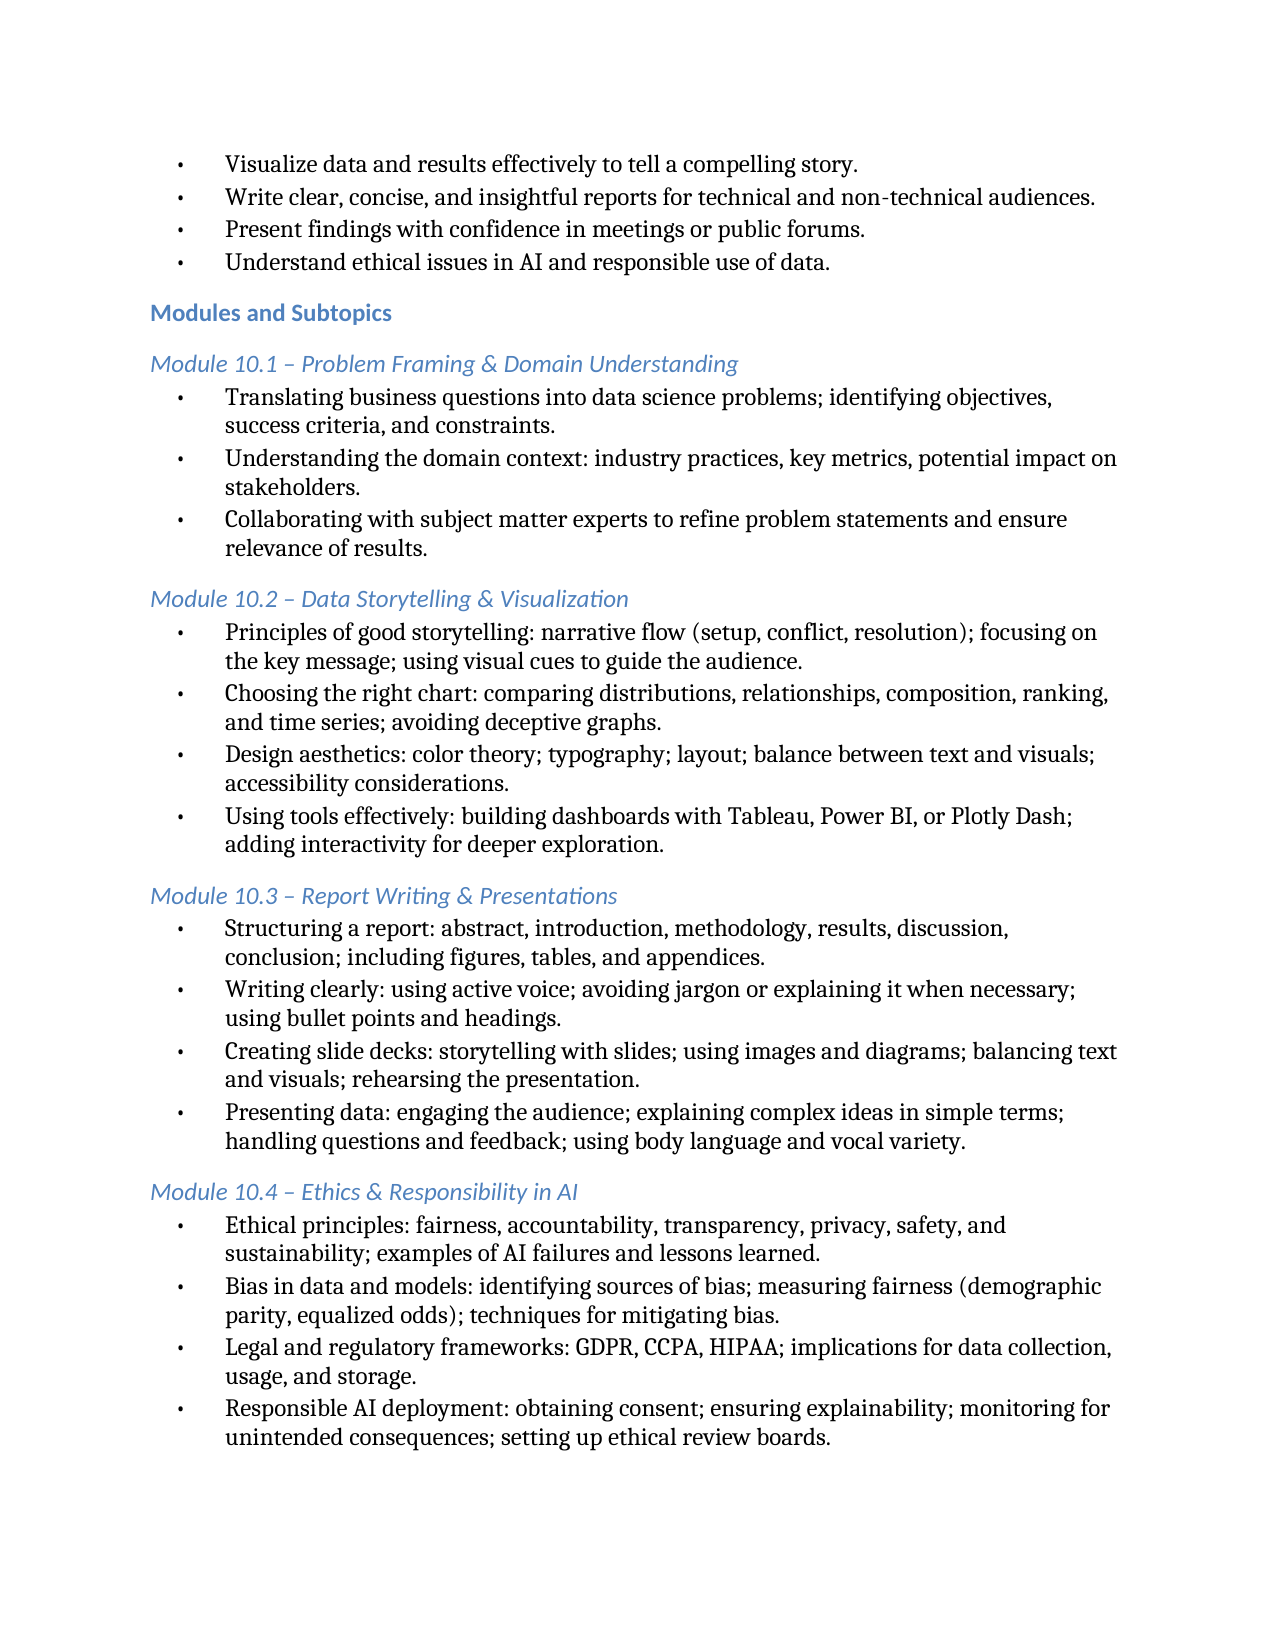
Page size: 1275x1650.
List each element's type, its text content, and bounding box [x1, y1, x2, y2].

list Creating slide decks: storytelling with slides; using images and diagrams; balancing text and visuals; rehearsing the presentation. [175, 1037, 1125, 1094]
subtitle Module 10.2 – Data Storytelling & Visualization [150, 583, 1125, 614]
list Understanding the domain context: industry practices, key metrics, potential impact on stakeholders. [175, 444, 1125, 501]
list Writing clearly: using active voice; avoiding jargon or explaining it when necessary; using bullet points and headings. [175, 975, 1125, 1033]
list Presenting data: engaging the audience; explaining complex ideas in simple terms; handling questions and feedback; using body language and vocal variety. [175, 1098, 1125, 1155]
subtitle Module 10.1 – Problem Framing & Domain Understanding [150, 348, 1125, 379]
list Bias in data and models: identifying sources of bias; measuring fairness (demographic parity, equalized odds); techniques for mitigating bias. [175, 1272, 1125, 1329]
list Present findings with confidence in meetings or public forums. [175, 215, 1125, 244]
list Translating business questions into data science problems; identifying objectives, success criteria, and constraints. [175, 383, 1125, 440]
list Choosing the right chart: comparing distributions, relationships, composition, ranking, and time series; avoiding deceptive graphs. [175, 679, 1125, 737]
list Structuring a report: abstract, introduction, methodology, results, discussion, conclusion; including figures, tables, and appendices. [175, 914, 1125, 972]
list Ethical principles: fairness, accountability, transparency, privacy, safety, and sustainability; examples of AI failures and lessons learned. [175, 1211, 1125, 1268]
list Visualize data and results effectively to tell a compelling story. [175, 150, 1125, 179]
list Understand ethical issues in AI and responsible use of data. [175, 247, 1125, 276]
subtitle Module 10.3 – Report Writing & Presentations [150, 880, 1125, 910]
subtitle Modules and Subtopics [150, 297, 1125, 328]
list Write clear, concise, and insightful reports for technical and non‑technical audiences. [175, 182, 1125, 211]
subtitle Module 10.4 – Ethics & Responsibility in AI [150, 1176, 1125, 1207]
list Using tools effectively: building dashboards with Tableau, Power BI, or Plotly Dash; adding interactivity for deeper exploration. [175, 802, 1125, 859]
list Responsible AI deployment: obtaining consent; ensuring explainability; monitoring for unintended consequences; setting up ethical review boards. [175, 1394, 1125, 1452]
list Legal and regulatory frameworks: GDPR, CCPA, HIPAA; implications for data collection, usage, and storage. [175, 1333, 1125, 1391]
list Collaborating with subject matter experts to refine problem statements and ensure relevance of results. [175, 505, 1125, 563]
list Principles of good storytelling: narrative flow (setup, conflict, resolution); focusing on the key message; using visual cues to guide the audience. [175, 618, 1125, 675]
list Design aesthetics: color theory; typography; layout; balance between text and visuals; accessibility considerations. [175, 740, 1125, 798]
